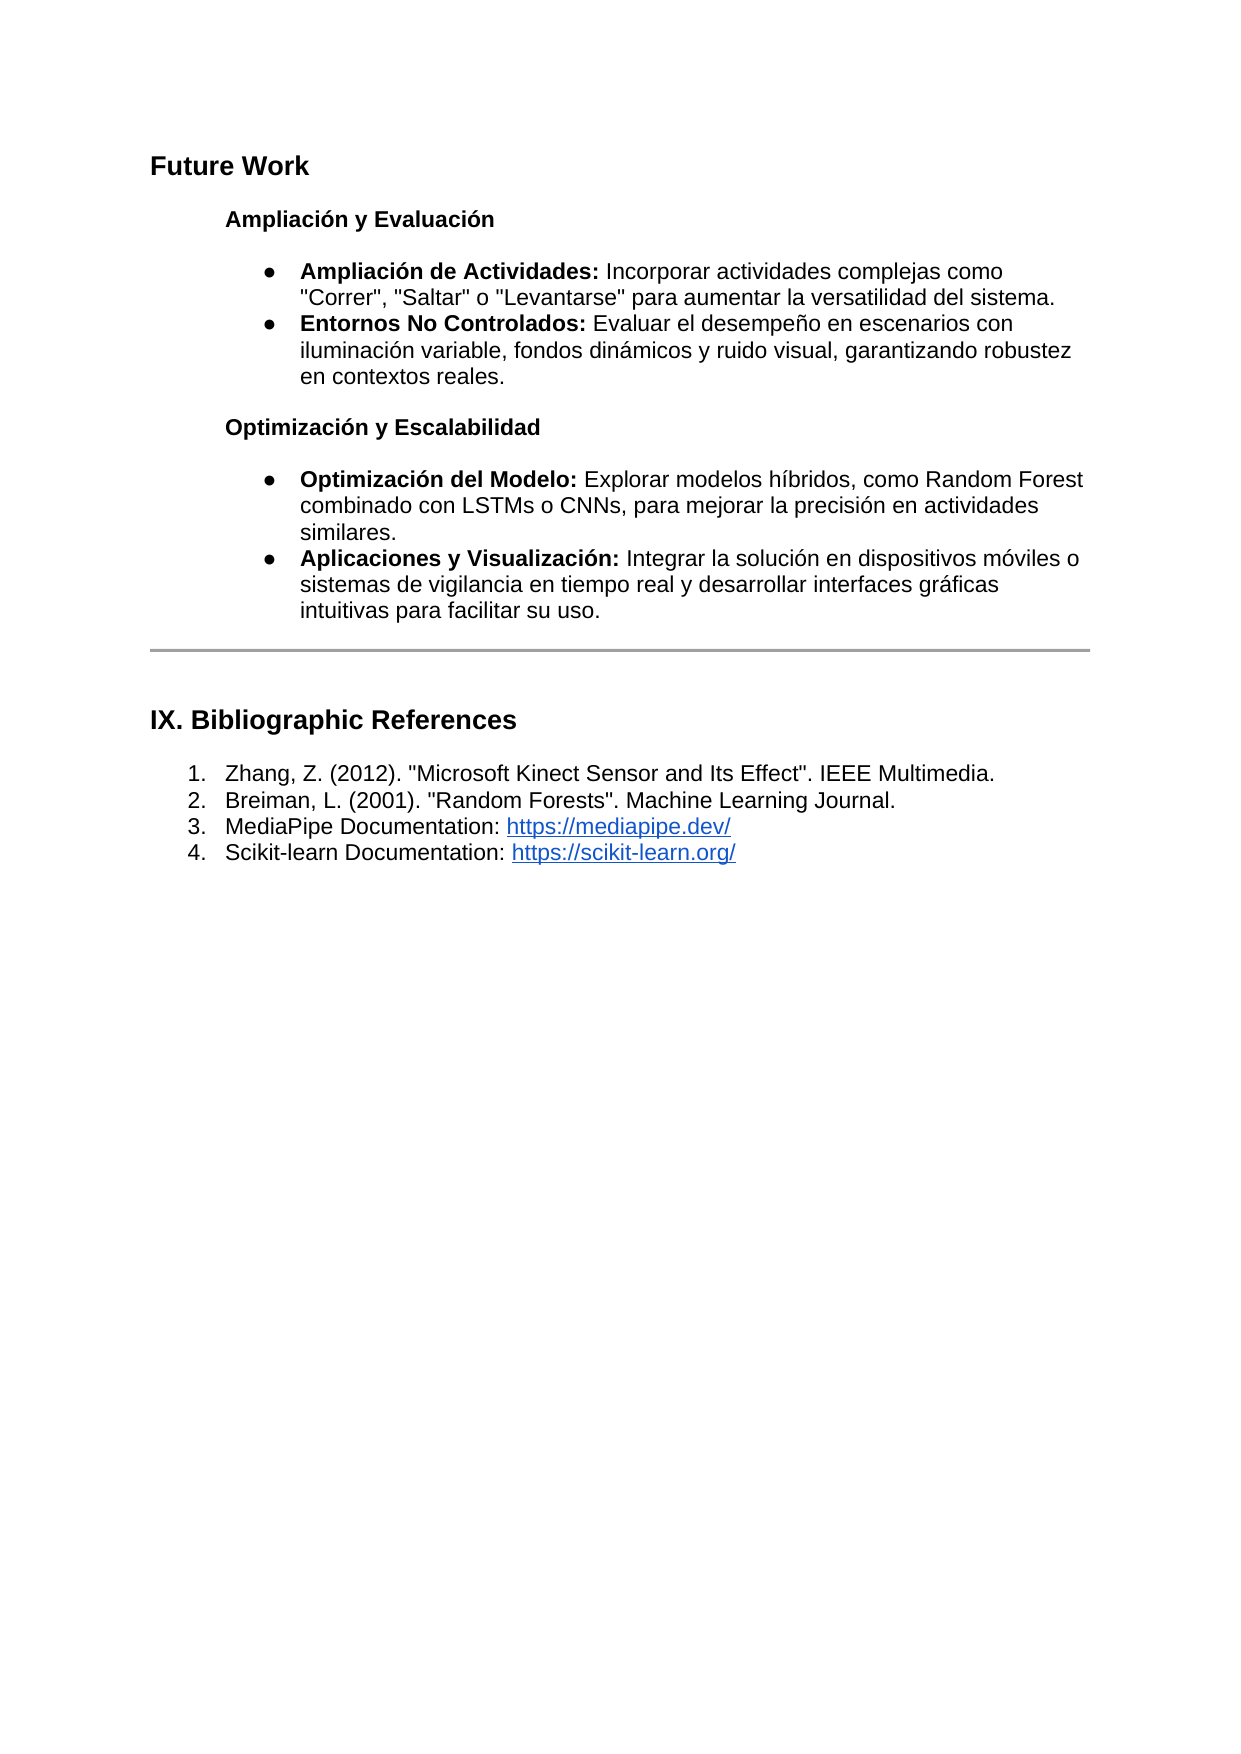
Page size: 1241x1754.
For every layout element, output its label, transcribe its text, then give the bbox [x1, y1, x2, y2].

subtitle Ampliación y Evaluación [150, 206, 1090, 233]
subtitle Optimización y Escalabilidad [150, 414, 1090, 441]
list Aplicaciones y Visualización: Integrar la solución en dispositivos móviles o sistemas de vigilancia en tiempo real y desarrollar interfaces gráficas intuitivas para facilitar su uso. [262, 545, 1090, 624]
list Optimización del Modelo: Explorar modelos híbridos, como Random Forest combinado con LSTMs o CNNs, para mejorar la precisión en actividades similares. [262, 466, 1090, 545]
list MediaPipe Documentation: https://mediapipe.dev/ [187, 813, 1090, 839]
subtitle Future Work [150, 150, 1090, 181]
subtitle IX. Bibliographic References [150, 704, 1090, 735]
list Ampliación de Actividades: Incorporar actividades complejas como "Correr", "Saltar" o "Levantarse" para aumentar la versatilidad del sistema. [262, 258, 1090, 310]
list Scikit-learn Documentation: https://scikit-learn.org/ [187, 839, 1090, 866]
list Breiman, L. (2001). "Random Forests". Machine Learning Journal. [187, 787, 1090, 813]
list Zhang, Z. (2012). "Microsoft Kinect Sensor and Its Effect". IEEE Multimedia. [187, 760, 1090, 787]
list Entornos No Controlados: Evaluar el desempeño en escenarios con iluminación variable, fondos dinámicos y ruido visual, garantizando robustez en contextos reales. [262, 310, 1090, 389]
